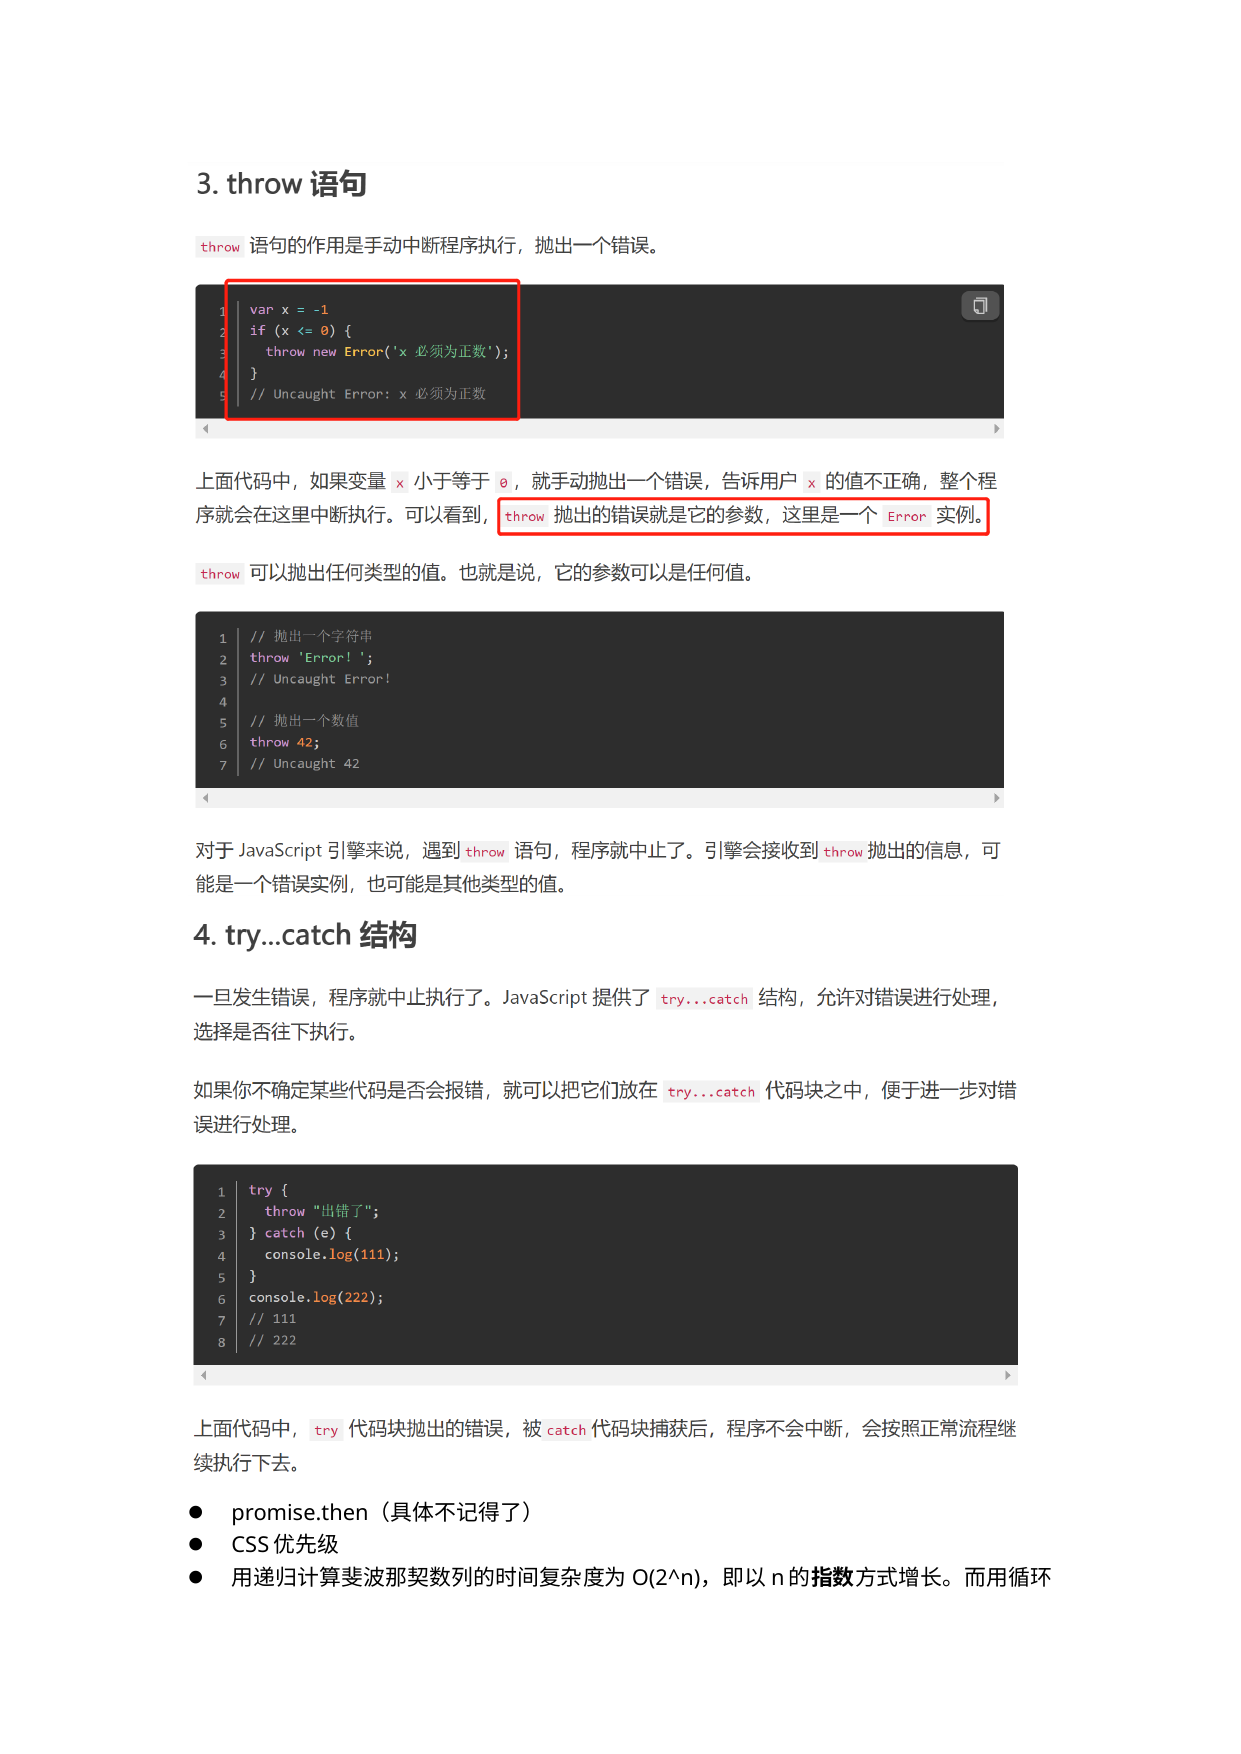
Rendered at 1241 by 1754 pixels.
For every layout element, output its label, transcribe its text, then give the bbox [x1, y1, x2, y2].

picture [187, 162, 1004, 896]
list CSS优先级 [187, 1527, 1053, 1559]
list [187, 1559, 1053, 1592]
list promise.then（具体不记得了） [187, 1494, 1053, 1527]
picture [187, 909, 1024, 1476]
